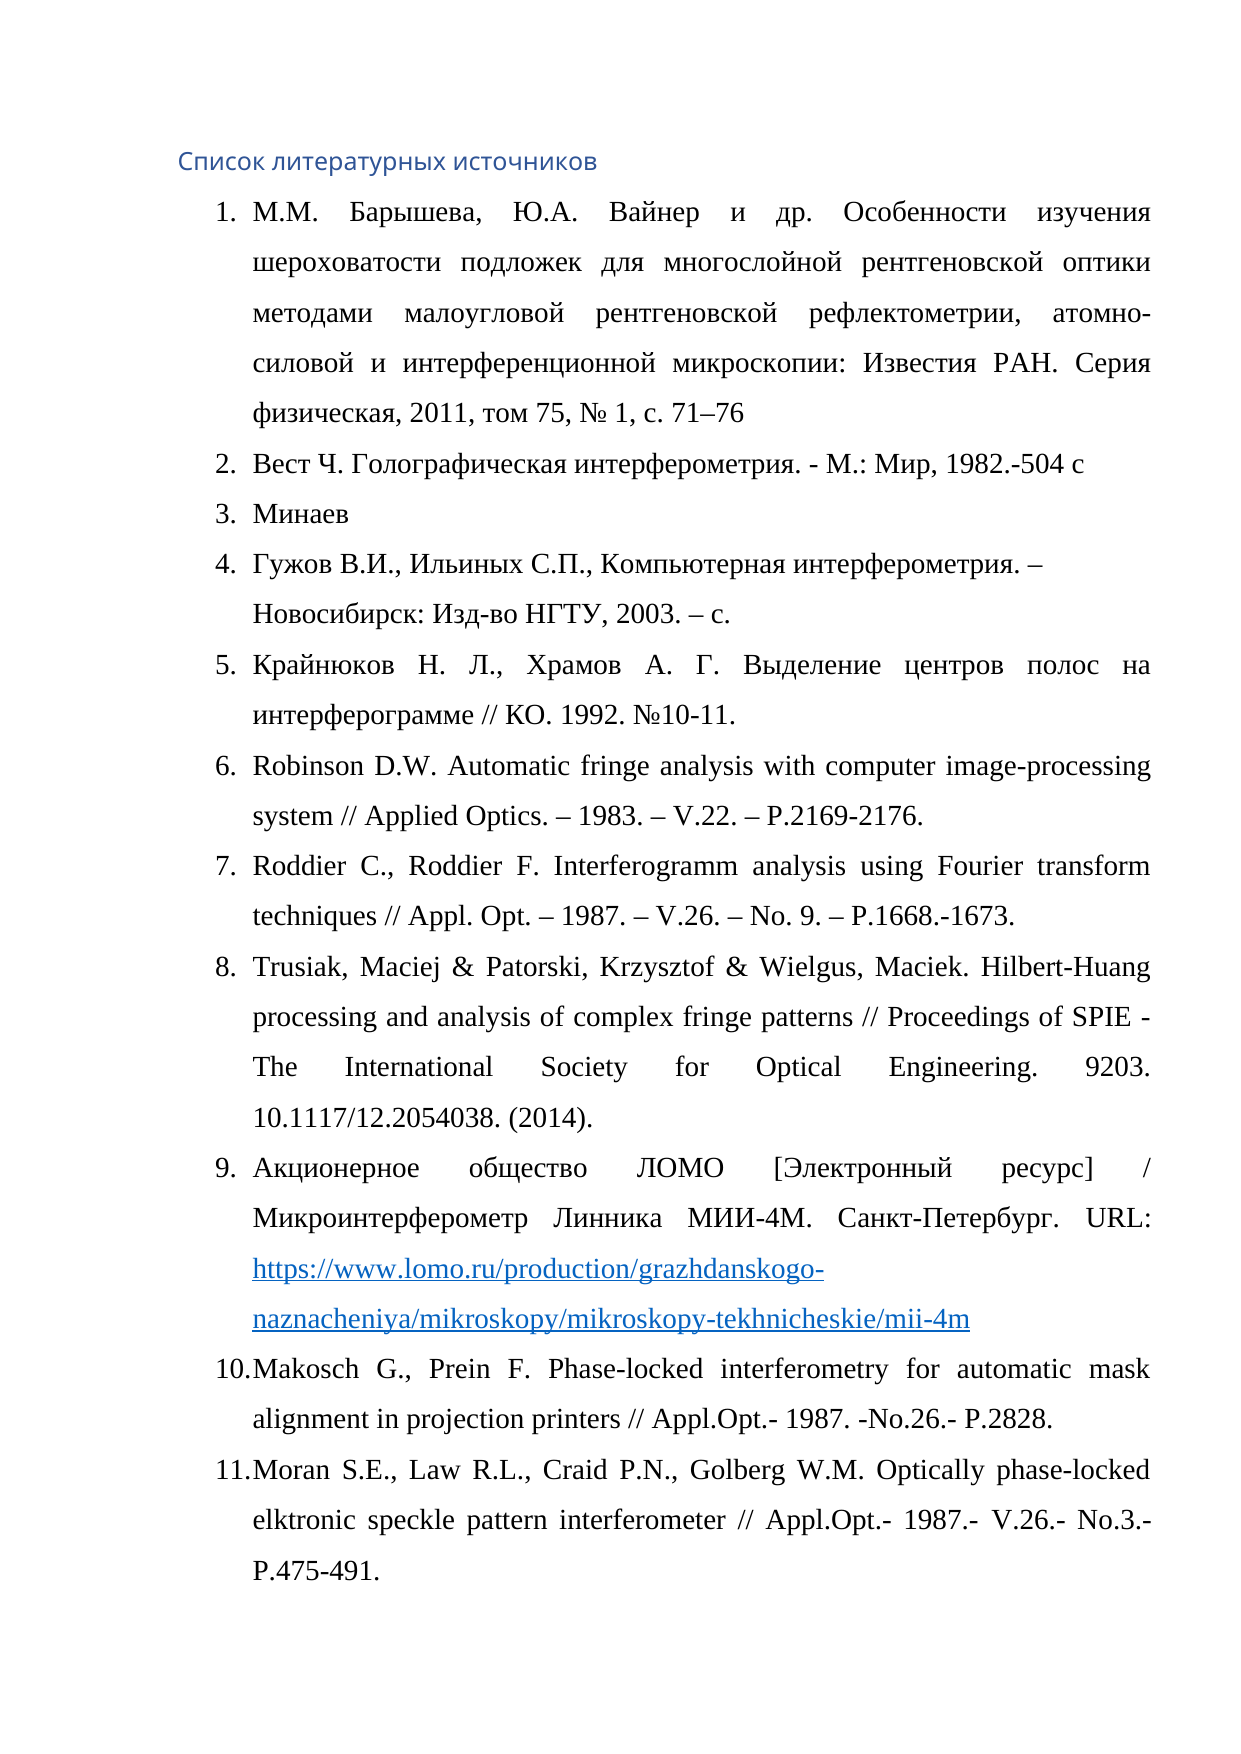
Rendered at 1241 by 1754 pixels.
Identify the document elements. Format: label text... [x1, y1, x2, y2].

list Roddier C., Roddier F. Interferogramm analysis using Fourier transform techniques // Appl. Opt. – 1987. – V.26. – No. 9. – P.1668.-1673. [215, 848, 1152, 932]
list Moran S.E., Law R.L., Craid P.N., Golberg W.M. Optically phase-locked elktronic speckle pattern interferometer // Appl.Opt.- 1987.- V.26.- No.3.- P.475-491. [215, 1452, 1152, 1586]
list М.М. Барышева, Ю.А. Вайнер и др. Особенности изучения шероховатости подложек для многослойной рентгеновской оптики методами малоугловой рентгеновской рефлектометрии, атомно-силовой и интерференционной микроскопии: Известия РАН. Серия физическая, 2011, том 75, № 1, с. 71–76 [215, 194, 1152, 429]
list Минаев [215, 496, 1152, 529]
list Trusiak, Maciej & Patorski, Krzysztof & Wielgus, Maciek. Hilbert-Huang processing and analysis of complex fringe patterns // Proceedings of SPIE - The International Society for Optical Engineering. 9203. 10.1117/12.2054038. (2014). [215, 949, 1152, 1133]
list Makosch G., Prein F. Phase-locked interferometry for automatic mask alignment in projection printers // Appl.Opt.- 1987. -No.26.- P.2828. [215, 1351, 1152, 1435]
list Гужов В.И., Ильиных С.П., Компьютерная интерферометрия. – Новосибирск: Изд-во НГТУ, 2003. – с. [215, 546, 1152, 630]
list Крайнюков Н. Л., Храмов А. Г. Выделение центров полос на интерферограмме // КО. 1992. №10-11. [215, 647, 1152, 731]
list Акционерное общество ЛОМО [Электронный ресурс] / Микроинтерферометр Линника МИИ-4М. Санкт-Петербург. URL: https://www.lomo.ru/production/grazhdanskogo-naznacheniya/mikroskopy/mikroskopy-tekhnicheskie/mii-4m [215, 1150, 1152, 1334]
list Вест Ч. Голографическая интерферометрия. - М.: Мир, 1982.-504 с [215, 446, 1152, 479]
list Robinson D.W. Automatic fringe analysis with computer image-processing system // Applied Optics. – 1983. – V.22. – P.2169-2176. [215, 748, 1152, 831]
subtitle Список литературных источников [177, 143, 1152, 177]
